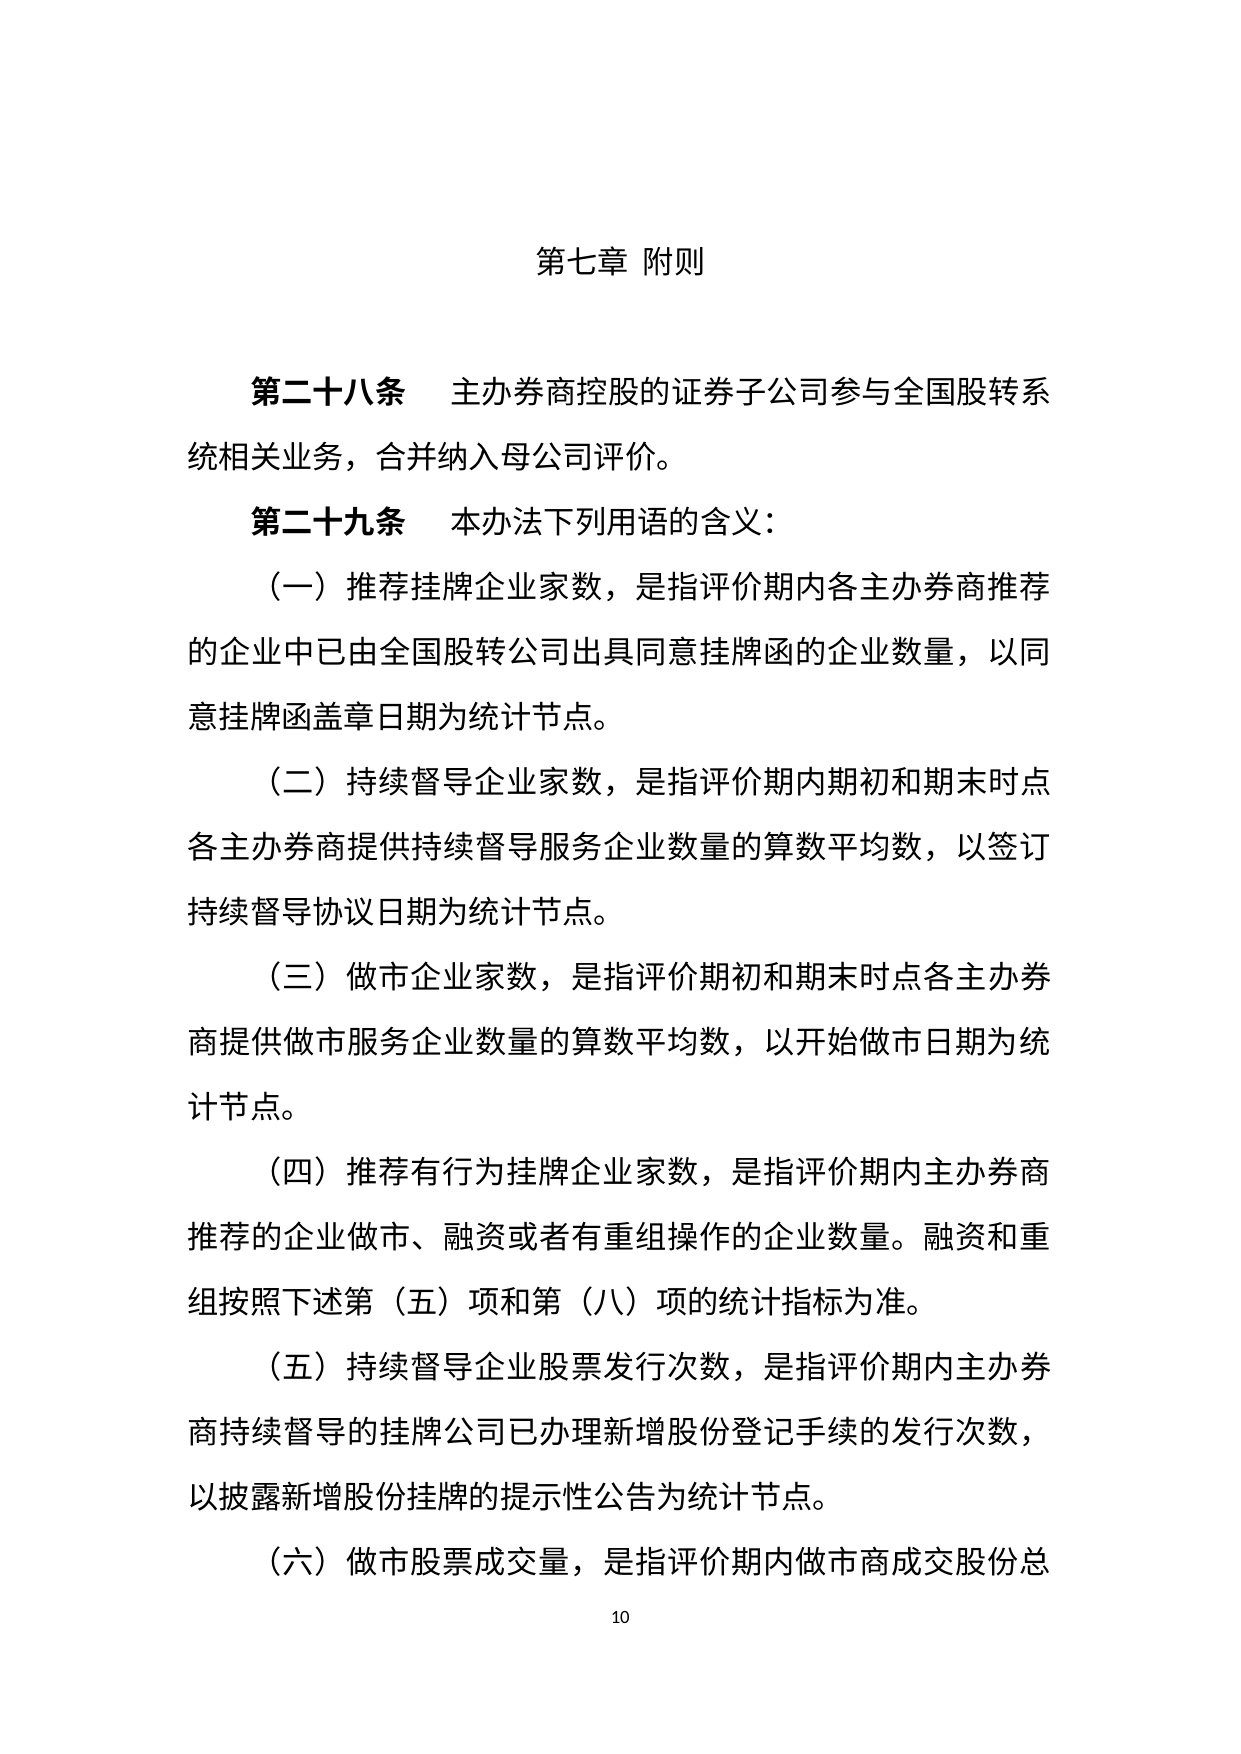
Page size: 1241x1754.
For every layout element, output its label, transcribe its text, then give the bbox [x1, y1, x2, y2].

text （三）做市企业家数，是指评价期初和期末时点各主办券商提供做市服务企业数量的算数平均数，以开始做市日期为统计节点。 [187, 942, 1053, 1137]
text （五）持续督导企业股票发行次数，是指评价期内主办券商持续督导的挂牌公司已办理新增股份登记手续的发行次数，以披露新增股份挂牌的提示性公告为统计节点。 [187, 1332, 1053, 1527]
list 主办券商控股的证券子公司参与全国股转系统相关业务，合并纳入母公司评价。 [187, 357, 1053, 487]
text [187, 1527, 1053, 1592]
text （四）推荐有行为挂牌企业家数，是指评价期内主办券商推荐的企业做市、融资或者有重组操作的企业数量。融资和重组按照下述第（五）项和第（八）项的统计指标为准。 [187, 1137, 1053, 1332]
list 本办法下列用语的含义： [187, 487, 1053, 552]
text 第七章 附则 [187, 227, 1053, 292]
text （一）推荐挂牌企业家数，是指评价期内各主办券商推荐的企业中已由全国股转公司出具同意挂牌函的企业数量，以同意挂牌函盖章日期为统计节点。 [187, 552, 1053, 747]
text （二）持续督导企业家数，是指评价期内期初和期末时点各主办券商提供持续督导服务企业数量的算数平均数，以签订持续督导协议日期为统计节点。 [187, 747, 1053, 942]
